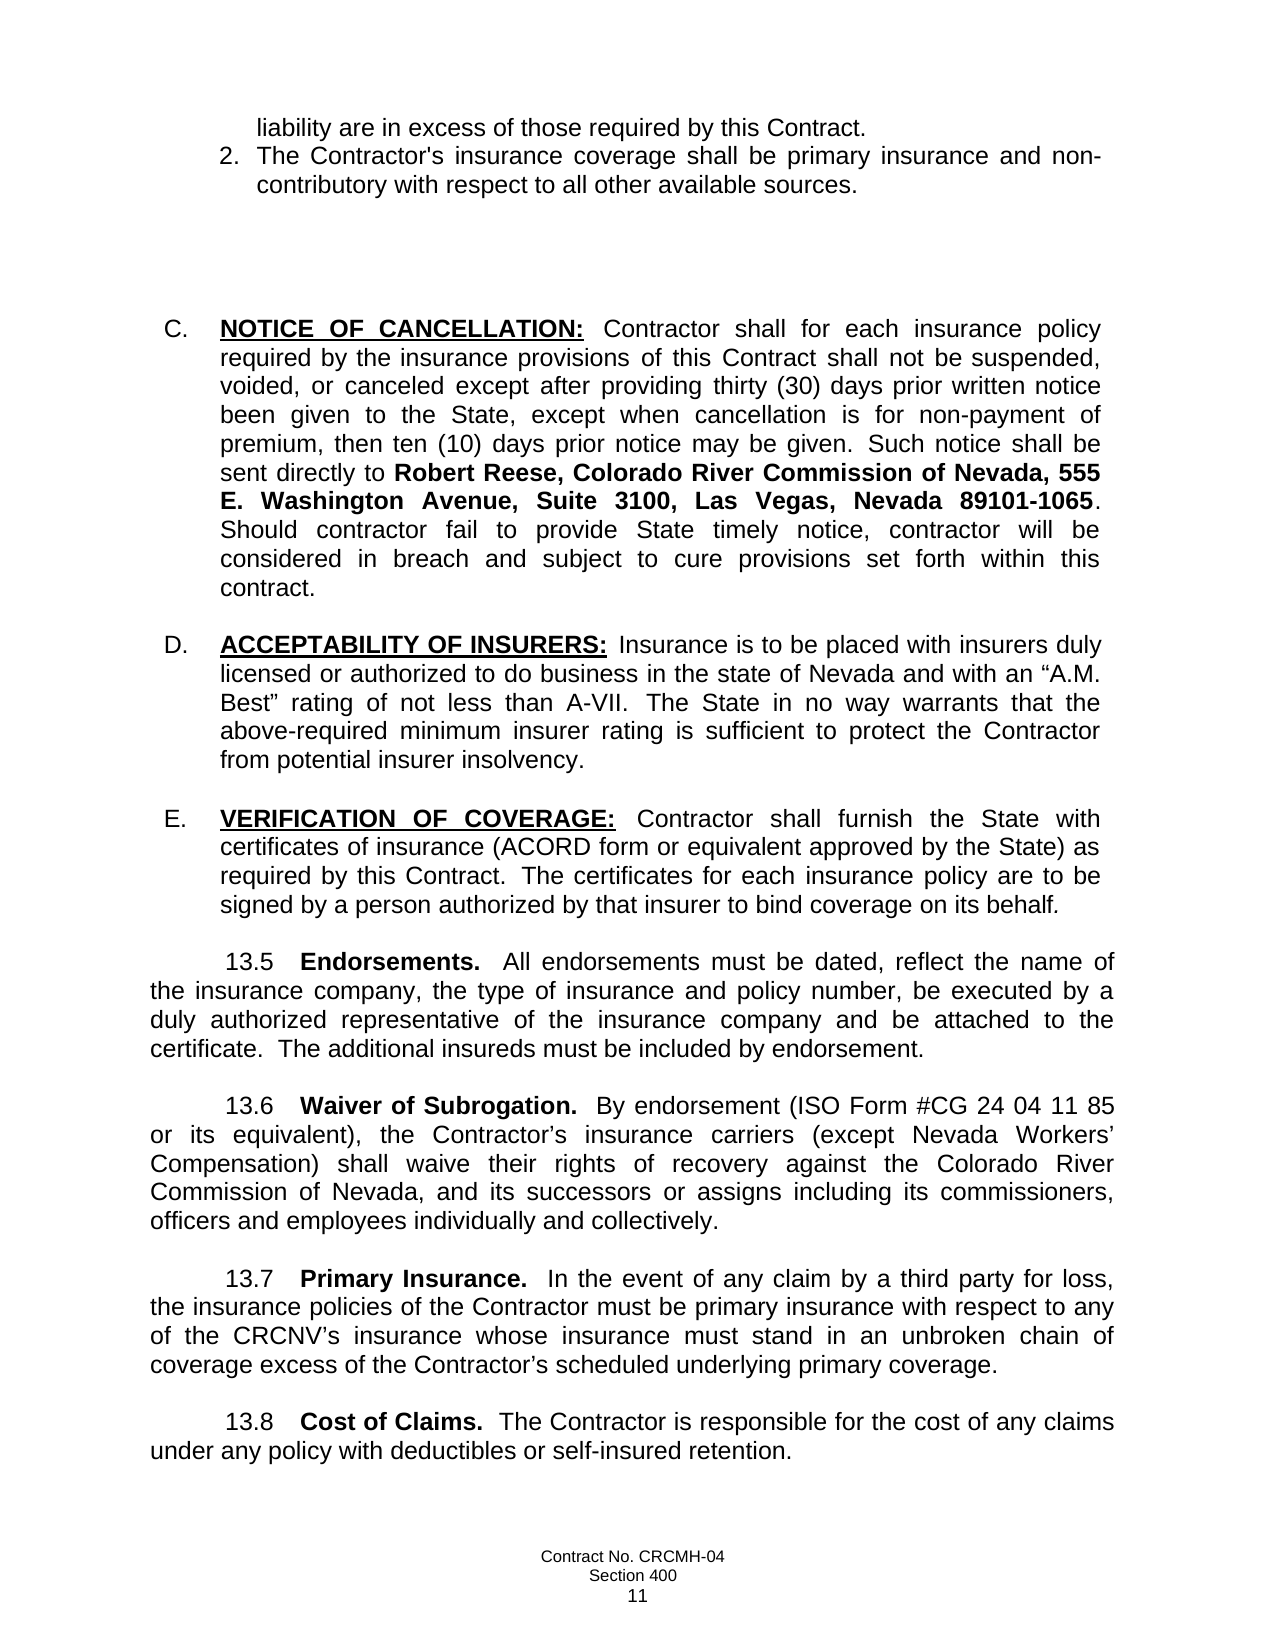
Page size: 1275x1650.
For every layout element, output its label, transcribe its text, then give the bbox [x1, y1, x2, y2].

list NOTICE OF CANCELLATION: Contractor shall for each insurance policy required by the insurance provisions of this Contract shall not be suspended, voided, or canceled except after providing thirty (30) days prior written notice been given to the State, except when cancellation is for non-payment of premium, then ten (10) days prior notice may be given. Such notice shall be sent directly to Robert Reese, Colorado River Commission of Nevada, 555 E. Washington Avenue, Suite 3100, Las Vegas, Nevada 89101-1065. Should contractor fail to provide State timely notice, contractor will be considered in breach and subject to cure provisions set forth within this contract. [163, 314, 1101, 601]
list ACCEPTABILITY OF INSURERS: Insurance is to be placed with insurers duly licensed or authorized to do business in the state of Nevada and with an “A.M. Best” rating of not less than A-VII. The State in no way warrants that the above-required minimum insurer rating is sufficient to protect the Contractor from potential insurer insolvency. [163, 630, 1101, 774]
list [219, 112, 1102, 141]
text 13.6 Waiver of Subrogation. By endorsement (ISO Form #CG 24 04 11 85 or its equivalent), the Contractor’s insurance carriers (except Nevada Workers’ Compensation) shall waive their rights of recovery against the Colorado River Commission of Nevada, and its successors or assigns including its commissioners, officers and employees individually and collectively. [150, 1091, 1116, 1235]
text 13.7 Primary Insurance. In the event of any claim by a third party for loss, the insurance policies of the Contractor must be primary insurance with respect to any of the CRCNV’s insurance whose insurance must stand in an unbroken chain of coverage excess of the Contractor’s scheduled underlying primary coverage. [150, 1264, 1116, 1379]
text 13.5 Endorsements. All endorsements must be dated, reflect the name of the insurance company, the type of insurance and policy number, be executed by a duly authorized representative of the insurance company and be attached to the certificate. The additional insureds must be included by endorsement. [150, 947, 1116, 1062]
text 13.8 Cost of Claims. The Contractor is responsible for the cost of any claims under any policy with deductibles or self-insured retention. [150, 1407, 1116, 1465]
list VERIFICATION OF COVERAGE: Contractor shall furnish the State with certificates of insurance (ACORD form or equivalent approved by the State) as required by this Contract. The certificates for each insurance policy are to be signed by a person authorized by that insurer to bind coverage on its behalf. [163, 804, 1101, 919]
list The Contractor's insurance coverage shall be primary insurance and non-contributory with respect to all other available sources. [219, 141, 1102, 199]
